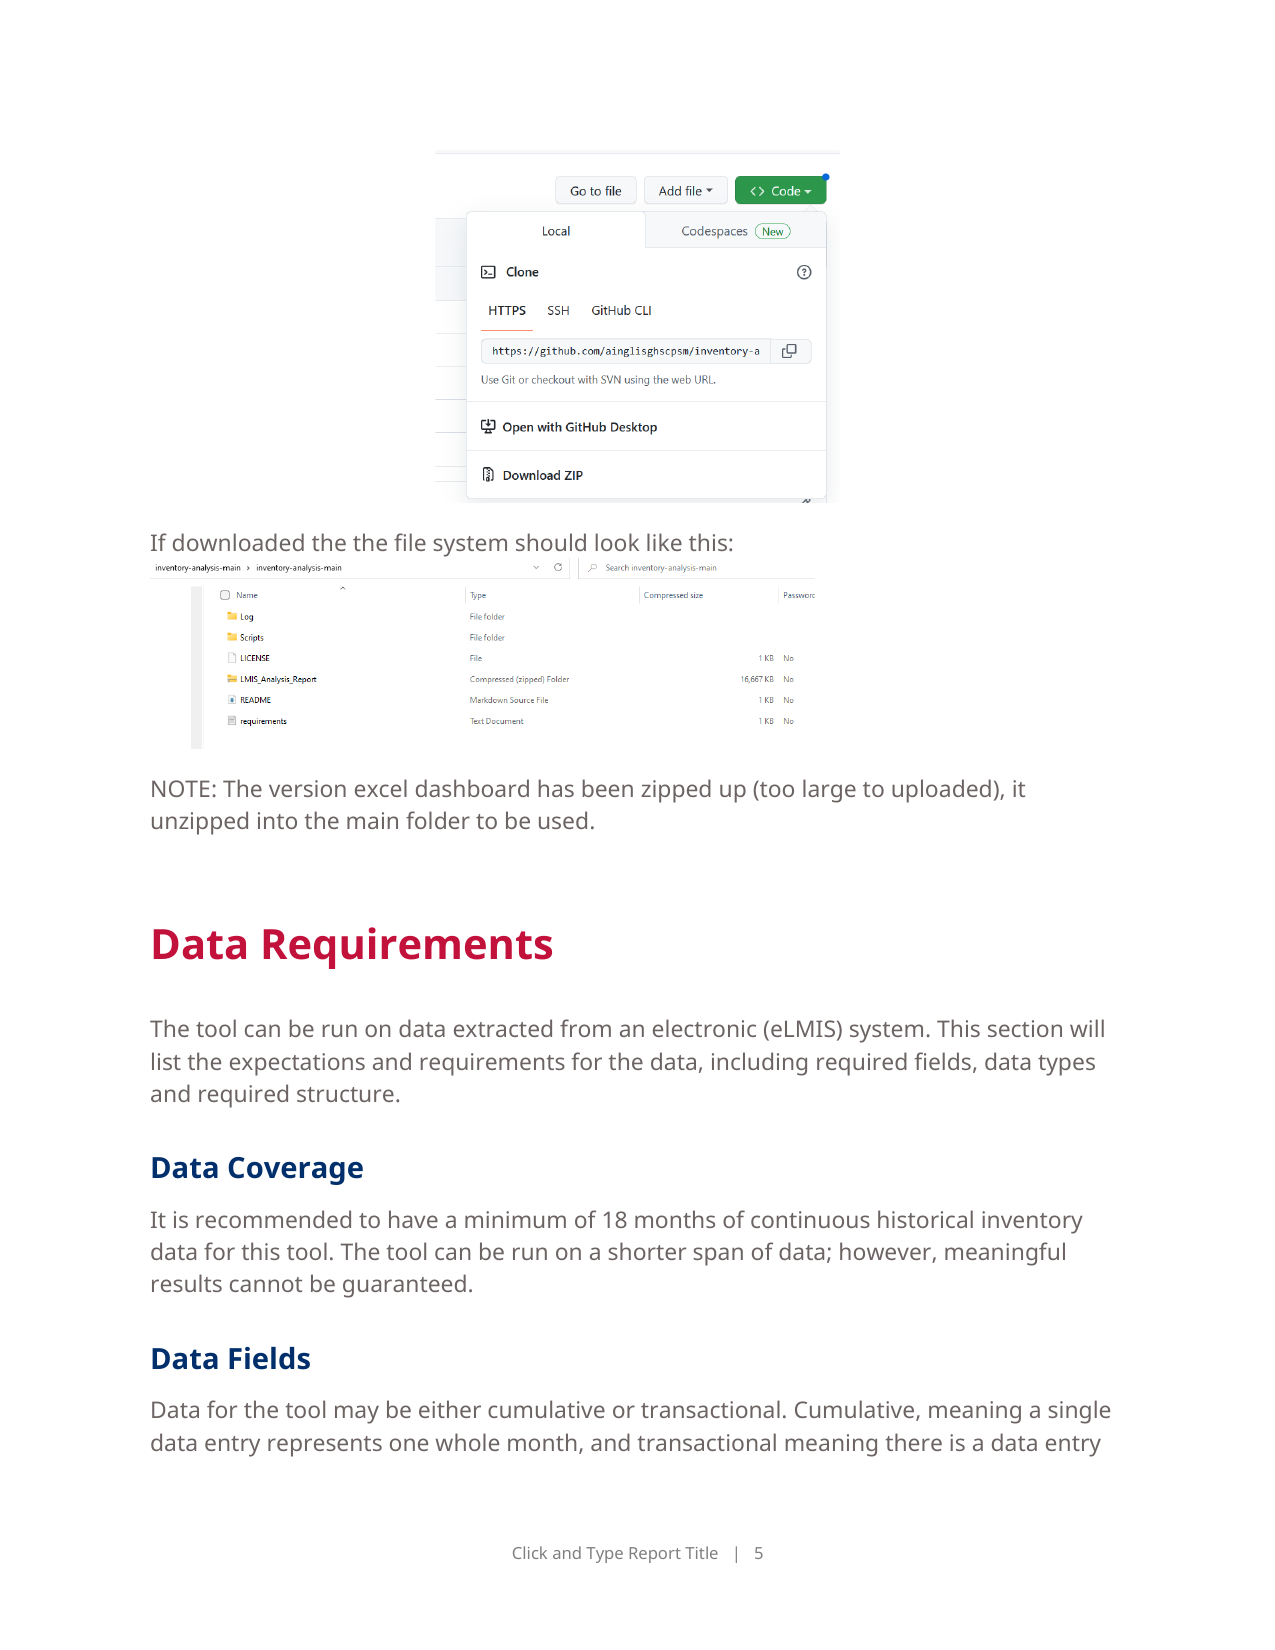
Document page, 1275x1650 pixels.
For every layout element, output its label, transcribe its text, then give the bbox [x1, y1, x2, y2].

text Data Fields [150, 1338, 1125, 1378]
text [150, 1394, 1125, 1458]
text Data Requirements [150, 915, 1125, 972]
picture [435, 150, 840, 503]
picture [150, 558, 815, 749]
text Data Coverage [150, 1147, 1125, 1187]
text The tool can be run on data extracted from an electronic (eLMIS) system. This section will list the expectations and requirements for the data, including required fields, data types and required structure. [150, 1013, 1125, 1109]
text It is recommended to have a minimum of 18 months of continuous historical inventory data for this tool. The tool can be run on a shorter span of data; however, meaningful results cannot be guaranteed. [150, 1204, 1125, 1299]
text NOTE: The version excel dashboard has been zipped up (too large to uploaded), it unzipped into the main folder to be used. [150, 773, 1125, 836]
